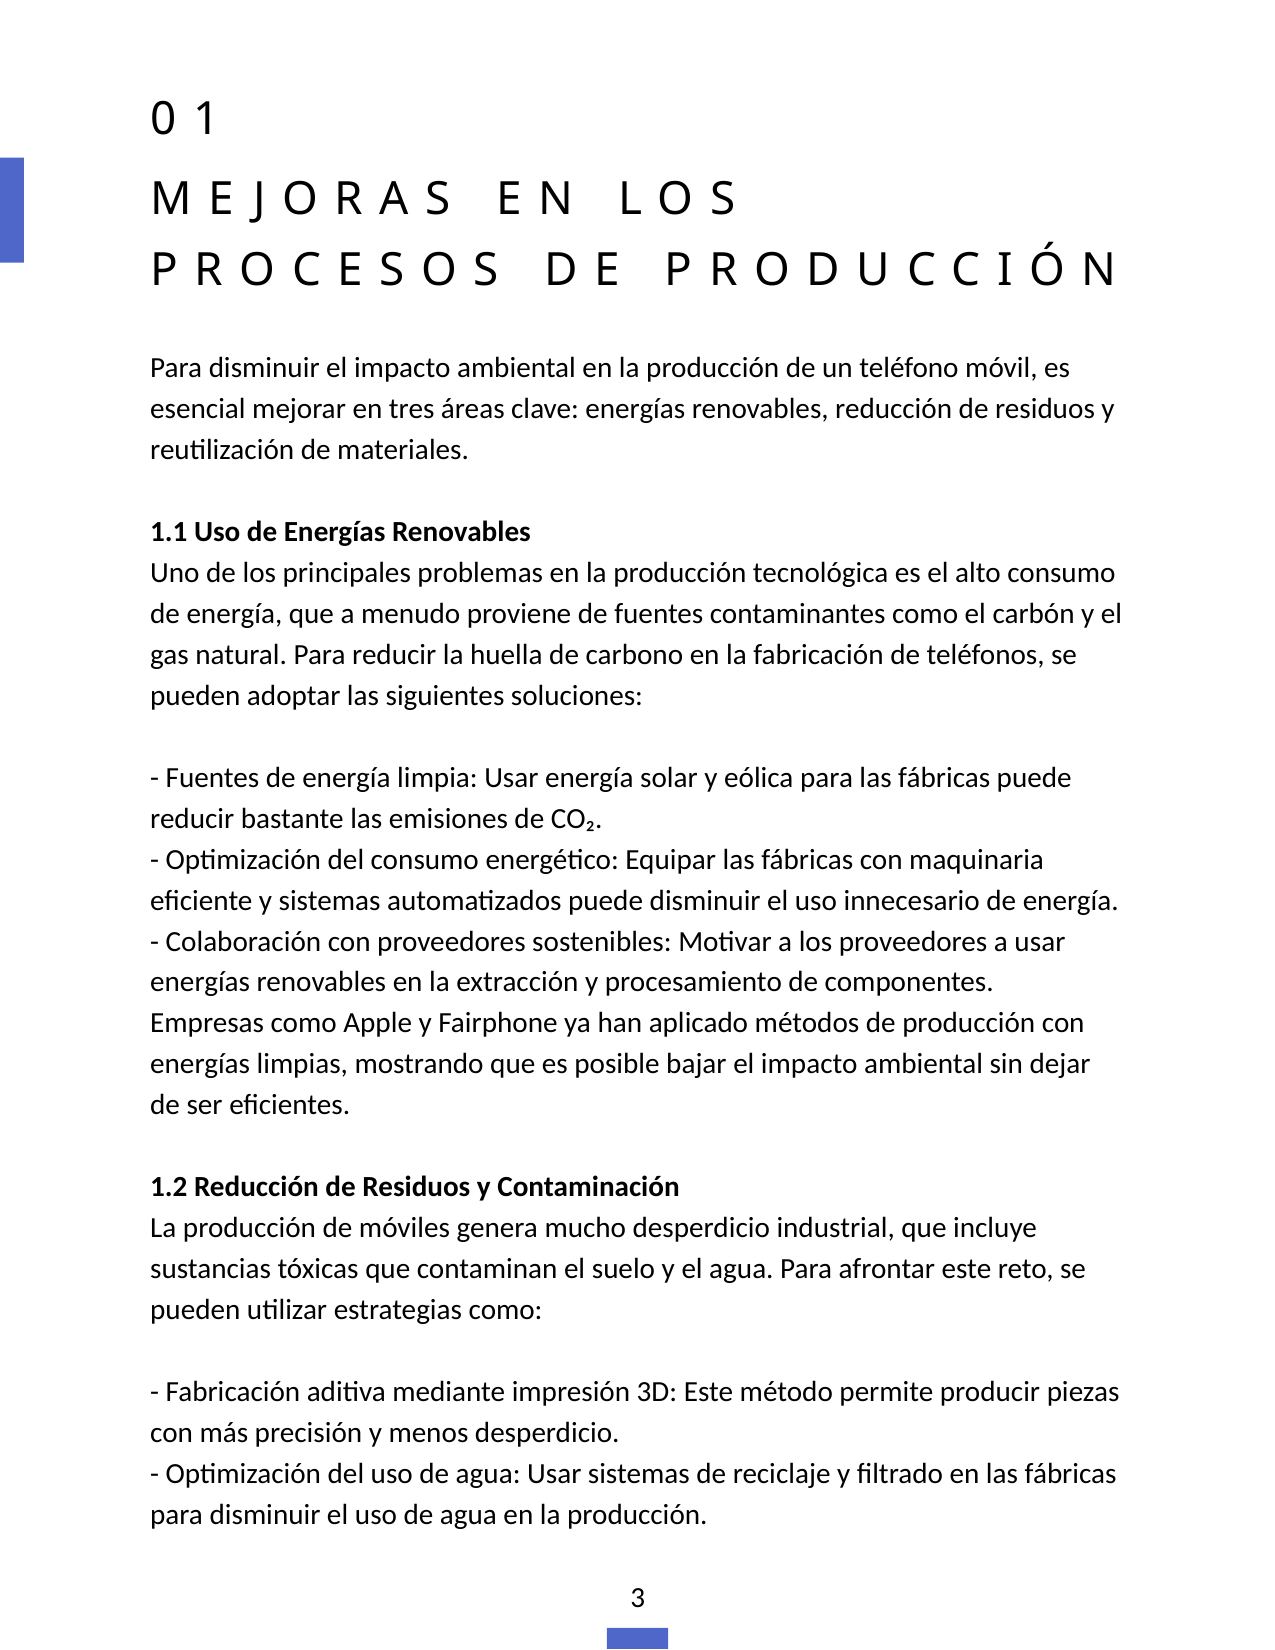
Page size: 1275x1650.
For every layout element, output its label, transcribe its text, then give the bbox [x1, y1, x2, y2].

text Para disminuir el impacto ambiental en la producción de un teléfono móvil, es esencial mejorar en tres áreas clave: energías renovables, reducción de residuos y reutilización de materiales. [150, 349, 1125, 467]
text Empresas como Apple y Fairphone ya han aplicado métodos de producción con energías limpias, mostrando que es posible bajar el impacto ambiental sin dejar de ser eficientes. [150, 1004, 1125, 1122]
subtitle 01 [150, 85, 1125, 148]
text - Optimización del uso de agua: Usar sistemas de reciclaje y filtrado en las fábricas para disminuir el uso de agua en la producción. [150, 1455, 1125, 1531]
text 1.2 Reducción de Residuos y Contaminación [150, 1168, 1125, 1204]
text Mejoras en los Procesos de Producción [150, 165, 1125, 299]
text - Fabricación aditiva mediante impresión 3D: Este método permite producir piezas con más precisión y menos desperdicio. [150, 1373, 1125, 1449]
text - Optimización del consumo energético: Equipar las fábricas con maquinaria eficiente y sistemas automatizados puede disminuir el uso innecesario de energía. [150, 841, 1125, 917]
text - Fuentes de energía limpia: Usar energía solar y eólica para las fábricas puede reducir bastante las emisiones de CO₂. [150, 759, 1125, 835]
text 1.1 Uso de Energías Renovables [150, 513, 1125, 549]
text Uno de los principales problemas en la producción tecnológica es el alto consumo de energía, que a menudo proviene de fuentes contaminantes como el carbón y el gas natural. Para reducir la huella de carbono en la fabricación de teléfonos, se pueden adoptar las siguientes soluciones: [150, 554, 1125, 713]
text - Colaboración con proveedores sostenibles: Motivar a los proveedores a usar energías renovables en la extracción y procesamiento de componentes. [150, 923, 1125, 999]
text La producción de móviles genera mucho desperdicio industrial, que incluye sustancias tóxicas que contaminan el suelo y el agua. Para afrontar este reto, se pueden utilizar estrategias como: [150, 1209, 1125, 1327]
